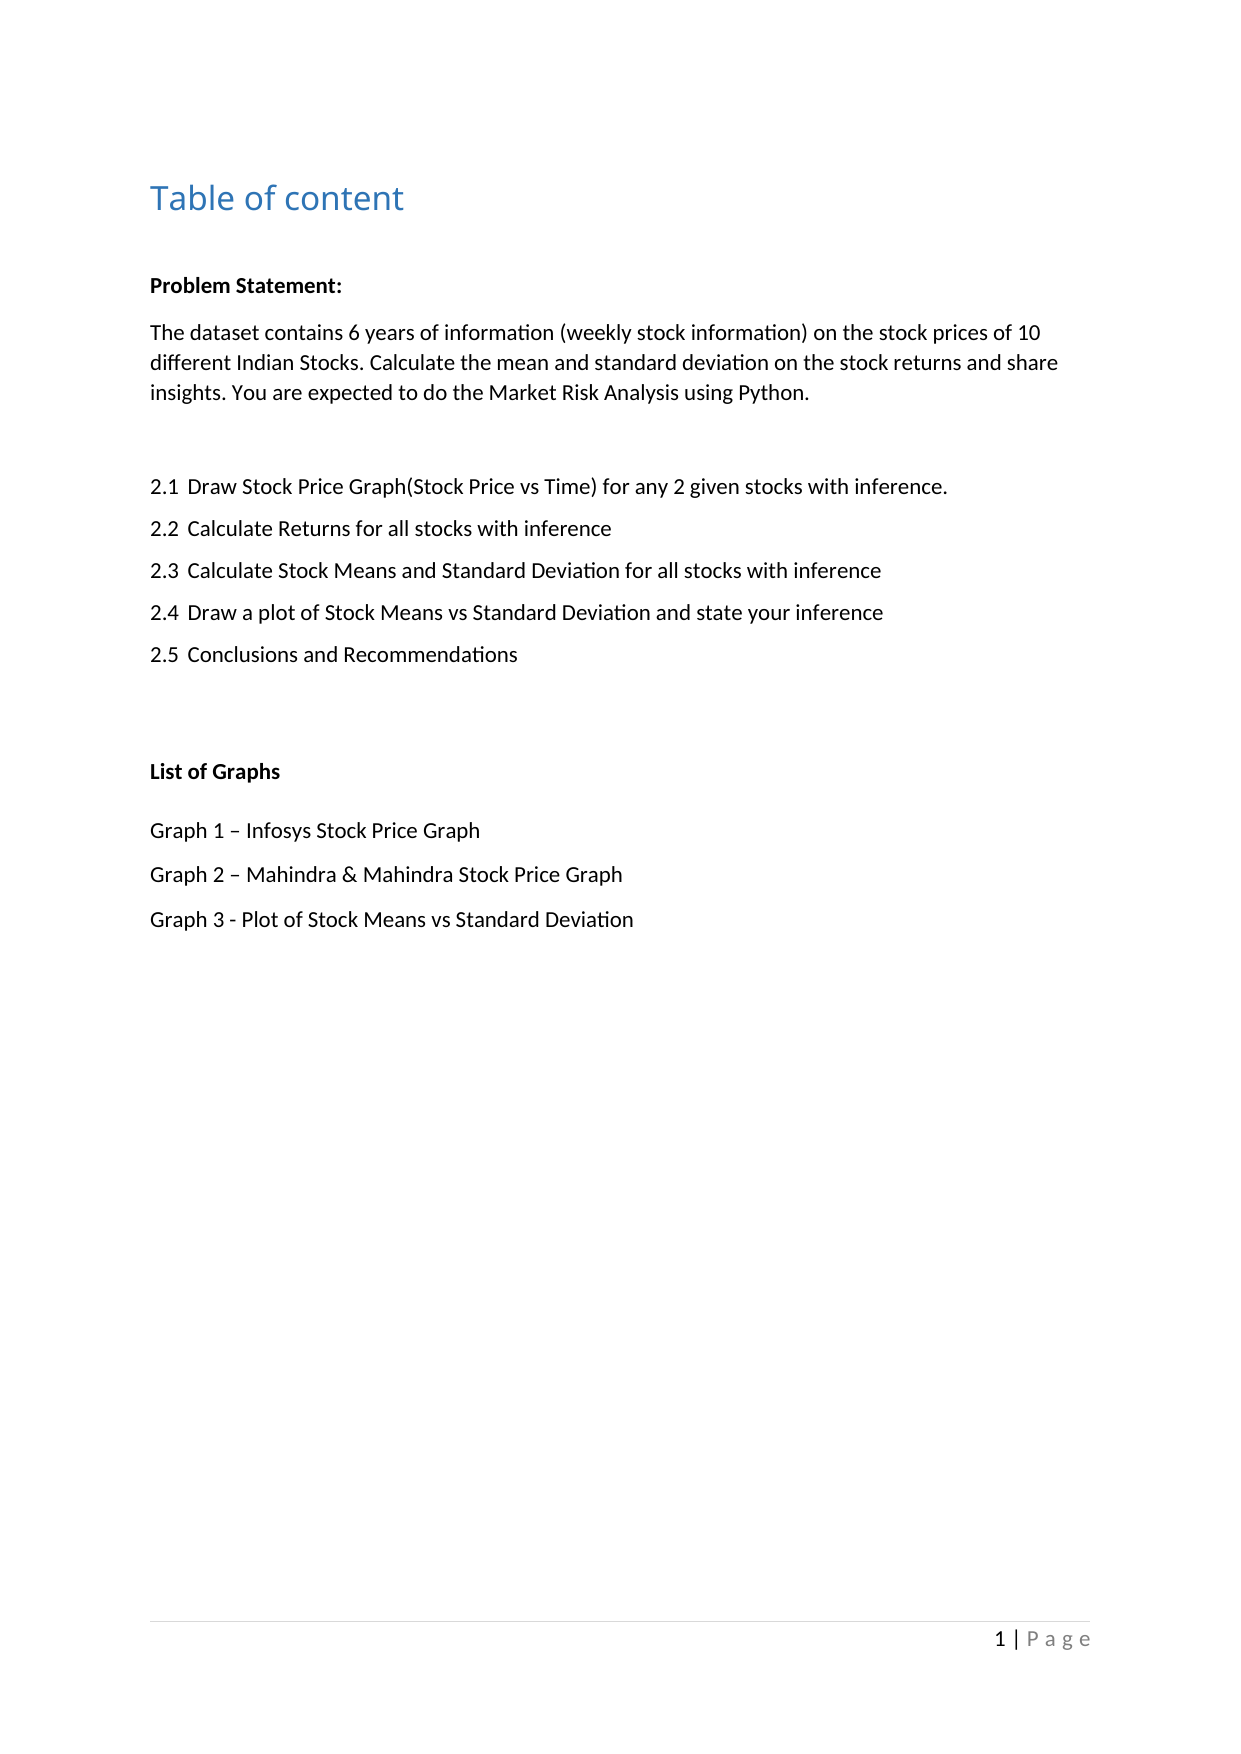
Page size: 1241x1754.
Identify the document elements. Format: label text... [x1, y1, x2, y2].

list Conclusions and Recommendations [150, 640, 1090, 668]
text Graph 1 – Infosys Stock Price Graph [150, 816, 1090, 844]
text List of Graphs [150, 757, 1090, 785]
list Calculate Returns for all stocks with inference [150, 514, 1090, 542]
list Draw a plot of Stock Means vs Standard Deviation and state your inference [150, 598, 1090, 626]
text Graph 3 - Plot of Stock Means vs Standard Deviation [150, 905, 1090, 933]
list Draw Stock Price Graph(Stock Price vs Time) for any 2 given stocks with inference. [150, 472, 1090, 500]
text The dataset contains 6 years of information (weekly stock information) on the stock prices of 10 different Indian Stocks. Calculate the mean and standard deviation on the stock returns and share insights. You are expected to do the Market Risk Analysis using Python. [150, 318, 1090, 406]
list Calculate Stock Means and Standard Deviation for all stocks with inference [150, 556, 1090, 584]
subtitle Table of content [150, 175, 1090, 220]
text Graph 2 – Mahindra & Mahindra Stock Price Graph [150, 860, 1090, 888]
text Problem Statement: [150, 271, 1090, 299]
